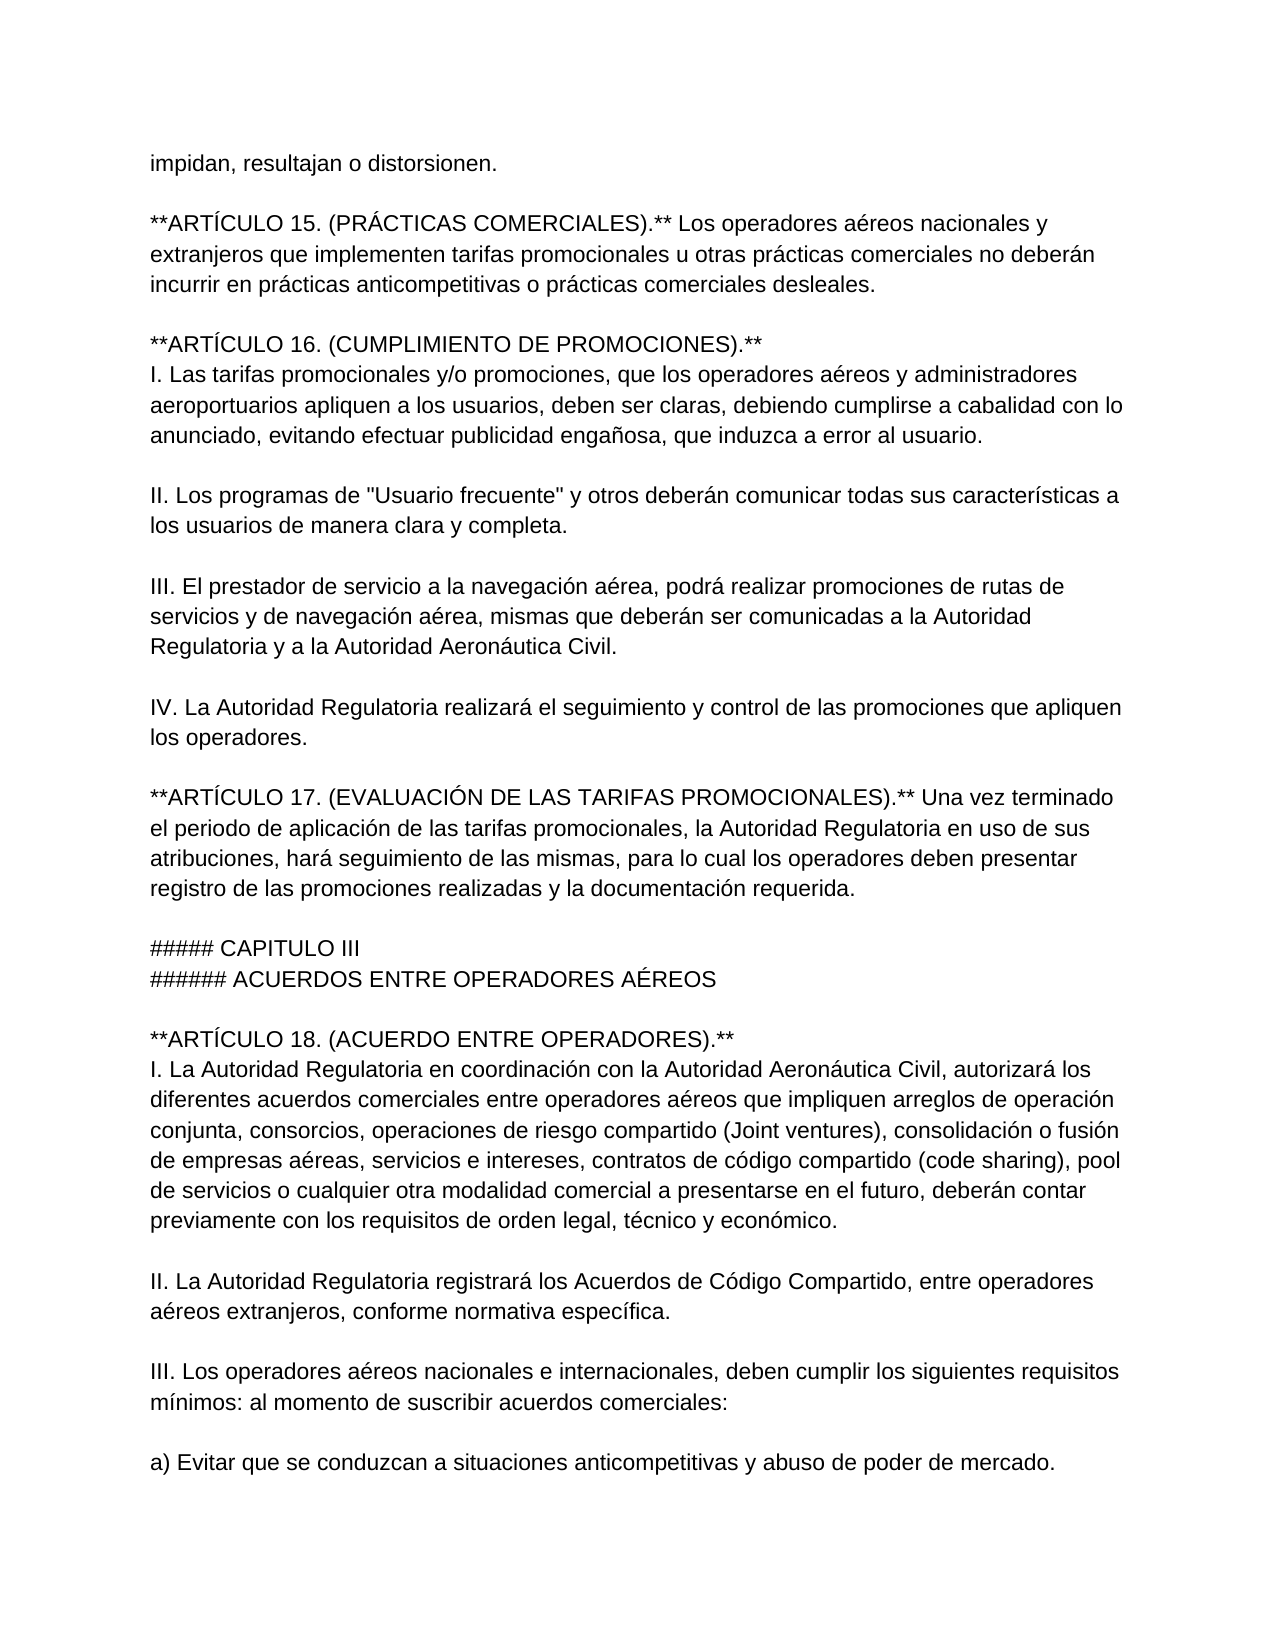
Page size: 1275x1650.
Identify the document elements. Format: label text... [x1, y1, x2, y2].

text **ARTÍCULO 16. (CUMPLIMIENTO DE PROMOCIONES).** [150, 331, 1125, 358]
text a) Evitar que se conduzcan a situaciones anticompetitivas y abuso de poder de mercado. [150, 1449, 1125, 1475]
text IV. La Autoridad Regulatoria realizará el seguimiento y control de las promociones que apliquen los operadores. [150, 694, 1125, 750]
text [150, 150, 1125, 176]
text II. La Autoridad Regulatoria registrará los Acuerdos de Código Compartido, entre operadores aéreos extranjeros, conforme normativa específica. [150, 1268, 1125, 1324]
text I. La Autoridad Regulatoria en coordinación con la Autoridad Aeronáutica Civil, autorizará los diferentes acuerdos comerciales entre operadores aéreos que impliquen arreglos de operación conjunta, consorcios, operaciones de riesgo compartido (Joint ventures), consolidación o fusión de empresas aéreas, servicios e intereses, contratos de código compartido (code sharing), pool de servicios o cualquier otra modalidad comercial a presentarse en el futuro, deberán contar previamente con los requisitos de orden legal, técnico y económico. [150, 1056, 1125, 1234]
text ###### ACUERDOS ENTRE OPERADORES AÉREOS [150, 966, 1125, 992]
text **ARTÍCULO 17. (EVALUACIÓN DE LAS TARIFAS PROMOCIONALES).** Una vez terminado el periodo de aplicación de las tarifas promocionales, la Autoridad Regulatoria en uso de sus atribuciones, hará seguimiento de las mismas, para lo cual los operadores deben presentar registro de las promociones realizadas y la documentación requerida. [150, 784, 1125, 901]
text **ARTÍCULO 18. (ACUERDO ENTRE OPERADORES).** [150, 1026, 1125, 1052]
text III. Los operadores aéreos nacionales e internacionales, deben cumplir los siguientes requisitos mínimos: al momento de suscribir acuerdos comerciales: [150, 1358, 1125, 1415]
text III. El prestador de servicio a la navegación aérea, podrá realizar promociones de rutas de servicios y de navegación aérea, mismas que deberán ser comunicadas a la Autoridad Regulatoria y a la Autoridad Aeronáutica Civil. [150, 573, 1125, 660]
text **ARTÍCULO 15. (PRÁCTICAS COMERCIALES).** Los operadores aéreos nacionales y extranjeros que implementen tarifas promocionales u otras prácticas comerciales no deberán incurrir en prácticas anticompetitivas o prácticas comerciales desleales. [150, 210, 1125, 297]
text I. Las tarifas promocionales y/o promociones, que los operadores aéreos y administradores aeroportuarios apliquen a los usuarios, deben ser claras, debiendo cumplirse a cabalidad con lo anunciado, evitando efectuar publicidad engañosa, que induzca a error al usuario. [150, 361, 1125, 448]
text II. Los programas de "Usuario frecuente" y otros deberán comunicar todas sus características a los usuarios de manera clara y completa. [150, 482, 1125, 539]
text ##### CAPITULO III [150, 935, 1125, 962]
